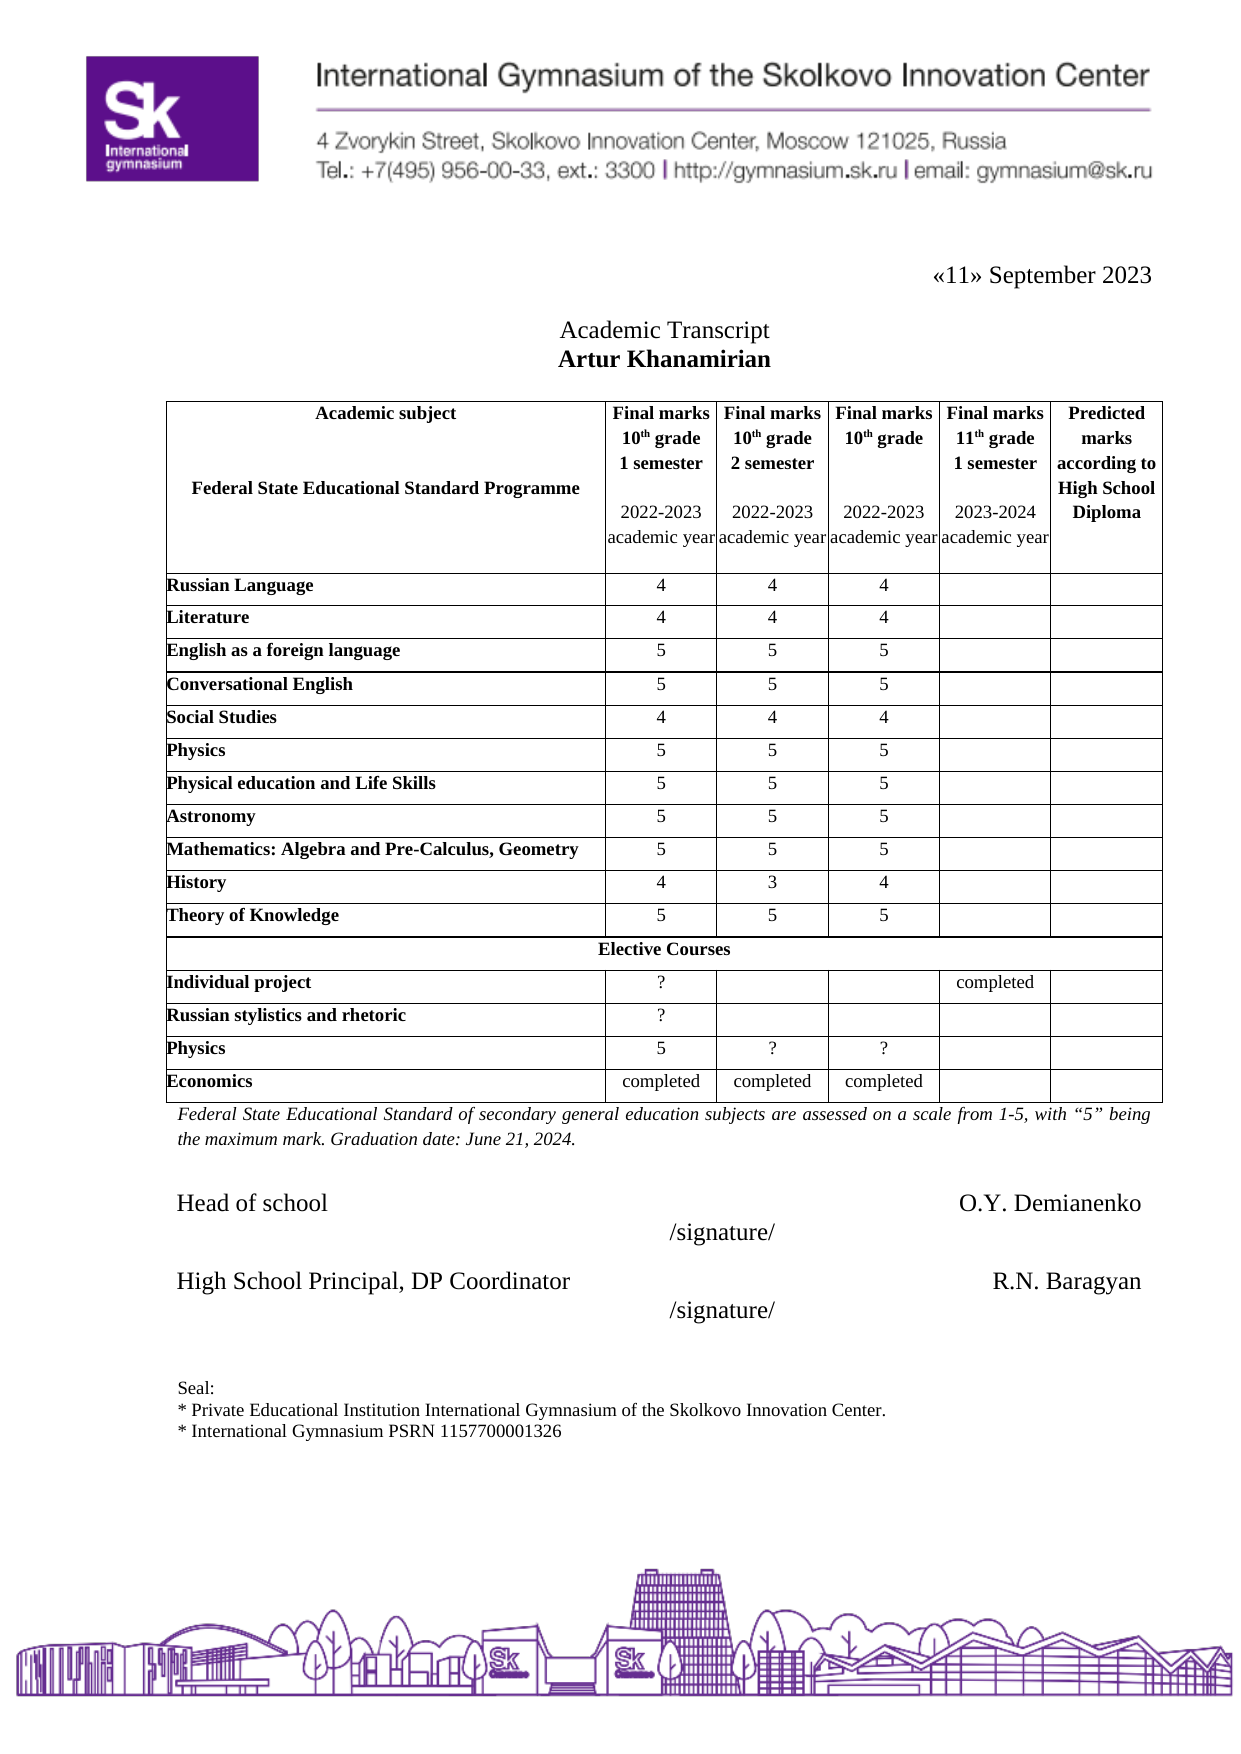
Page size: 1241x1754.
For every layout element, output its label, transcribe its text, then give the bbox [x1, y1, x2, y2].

table_cell [940, 805, 1050, 837]
table_cell 4 [829, 606, 939, 638]
table_header Final marks 10th grade 2022-2023 academic year [829, 402, 939, 573]
text * Private Educational Institution International Gymnasium of the Skolkovo Innovation Center. [177, 1399, 1152, 1420]
table_header Final marks 10th grade 1 semester 2022-2023 academic year [606, 402, 716, 573]
table_cell [940, 871, 1050, 903]
table_cell [717, 1004, 828, 1036]
table_cell [1051, 1004, 1162, 1036]
table_cell Individual project [167, 971, 605, 1003]
table_cell 5 [606, 772, 716, 804]
table_cell 5 [606, 1037, 716, 1069]
table_cell Literature [167, 606, 605, 638]
table_cell [1051, 739, 1162, 771]
table_cell ? [717, 1037, 828, 1069]
table_cell [1051, 574, 1162, 605]
table_cell 4 [829, 871, 939, 903]
table_cell [1051, 639, 1162, 671]
table_cell 5 [829, 673, 939, 704]
table_cell [1051, 1070, 1162, 1102]
table_cell Conversational English [167, 673, 605, 704]
table_cell 5 [606, 739, 716, 771]
table_cell 3 [717, 871, 828, 903]
table_cell 5 [829, 904, 939, 936]
table_cell Physics [167, 739, 605, 771]
table_cell [1051, 871, 1162, 903]
table_cell /signature/ [619, 1256, 825, 1334]
table_cell [1051, 971, 1162, 1003]
table_cell [940, 639, 1050, 671]
table_cell 5 [717, 739, 828, 771]
table_cell 5 [829, 739, 939, 771]
table_cell History [167, 871, 605, 903]
table_header Head of school [166, 1178, 619, 1256]
table_cell [940, 606, 1050, 638]
table_cell 5 [829, 772, 939, 804]
table_cell Theory of Knowledge [167, 904, 605, 936]
table_cell 5 [717, 673, 828, 704]
table_cell 5 [606, 639, 716, 671]
table_cell [940, 673, 1050, 704]
table_cell ? [606, 971, 716, 1003]
table_cell 4 [829, 574, 939, 605]
table_cell Elective Courses [167, 938, 1162, 969]
table_cell [829, 971, 939, 1003]
text «11» September 2023 [177, 260, 1152, 288]
table_cell Social Studies [167, 706, 605, 738]
table_cell [940, 838, 1050, 870]
table_cell 4 [717, 706, 828, 738]
table_cell [717, 971, 828, 1003]
table_cell 4 [717, 574, 828, 605]
table_cell [940, 772, 1050, 804]
table_cell 4 [606, 574, 716, 605]
table_cell 5 [717, 904, 828, 936]
table_cell Economics [167, 1070, 605, 1102]
table_cell 5 [829, 639, 939, 671]
table_cell 5 [717, 772, 828, 804]
table_cell [940, 1037, 1050, 1069]
table_cell completed [940, 971, 1050, 1003]
table_cell 5 [717, 805, 828, 837]
table_cell [940, 574, 1050, 605]
table_cell R.N. Baragyan [825, 1256, 1152, 1334]
table_cell 4 [717, 606, 828, 638]
table_cell Russian Language [167, 574, 605, 605]
table_header Academic subject Federal State Educational Standard Programme [167, 402, 605, 573]
table_header Final marks 11th grade 1 semester 2023-2024 academic year [940, 402, 1050, 573]
table_cell [829, 1004, 939, 1036]
table_cell [940, 1070, 1050, 1102]
table_cell [940, 739, 1050, 771]
text Artur Khanamirian [177, 344, 1152, 372]
table_cell completed [606, 1070, 716, 1102]
table_cell 5 [717, 639, 828, 671]
table_cell 5 [717, 838, 828, 870]
table_cell [1051, 772, 1162, 804]
table_cell 5 [606, 805, 716, 837]
table_cell [1051, 904, 1162, 936]
table_cell completed [829, 1070, 939, 1102]
table_cell 5 [606, 673, 716, 704]
table_cell Astronomy [167, 805, 605, 837]
text Federal State Educational Standard of secondary general education subjects are assessed on a scale from 1-5, with “5” being the maximum mark. Graduation date: June 21, 2024. [177, 1103, 1152, 1149]
table_cell 4 [606, 871, 716, 903]
table_cell Physics [167, 1037, 605, 1069]
table_cell Mathematics: Algebra and Pre-Calculus, Geometry [167, 838, 605, 870]
table_cell [940, 904, 1050, 936]
text Academic Transcript [177, 315, 1152, 344]
table_cell [1051, 706, 1162, 738]
table_cell [1051, 1037, 1162, 1069]
table_cell 5 [606, 904, 716, 936]
table_cell [1051, 606, 1162, 638]
table_cell ? [829, 1037, 939, 1069]
table_header Final marks 10th grade 2 semester 2022-2023 academic year [717, 402, 828, 573]
table_cell 5 [829, 805, 939, 837]
table_cell Physical education and Life Skills [167, 772, 605, 804]
table_cell [1051, 838, 1162, 870]
table_header O.Y. Demianenko [825, 1178, 1152, 1256]
text Seal: [177, 1377, 1152, 1399]
table_cell completed [717, 1070, 828, 1102]
table_cell [940, 1004, 1050, 1036]
table_cell 5 [829, 838, 939, 870]
table_header Predicted marks according to High School Diploma [1051, 402, 1162, 573]
table_cell Russian stylistics and rhetoric [167, 1004, 605, 1036]
table_cell 4 [829, 706, 939, 738]
table_cell [1051, 673, 1162, 704]
table_cell [940, 706, 1050, 738]
table_header /signature/ [619, 1178, 825, 1256]
table_cell 4 [606, 706, 716, 738]
table_cell High School Principal, DP Coordinator [166, 1256, 619, 1334]
table_cell English as a foreign language [167, 639, 605, 671]
table_cell [1051, 805, 1162, 837]
text * International Gymnasium PSRN 1157700001326 [177, 1420, 1152, 1442]
table_cell 4 [606, 606, 716, 638]
table_cell 5 [606, 838, 716, 870]
table_cell ? [606, 1004, 716, 1036]
